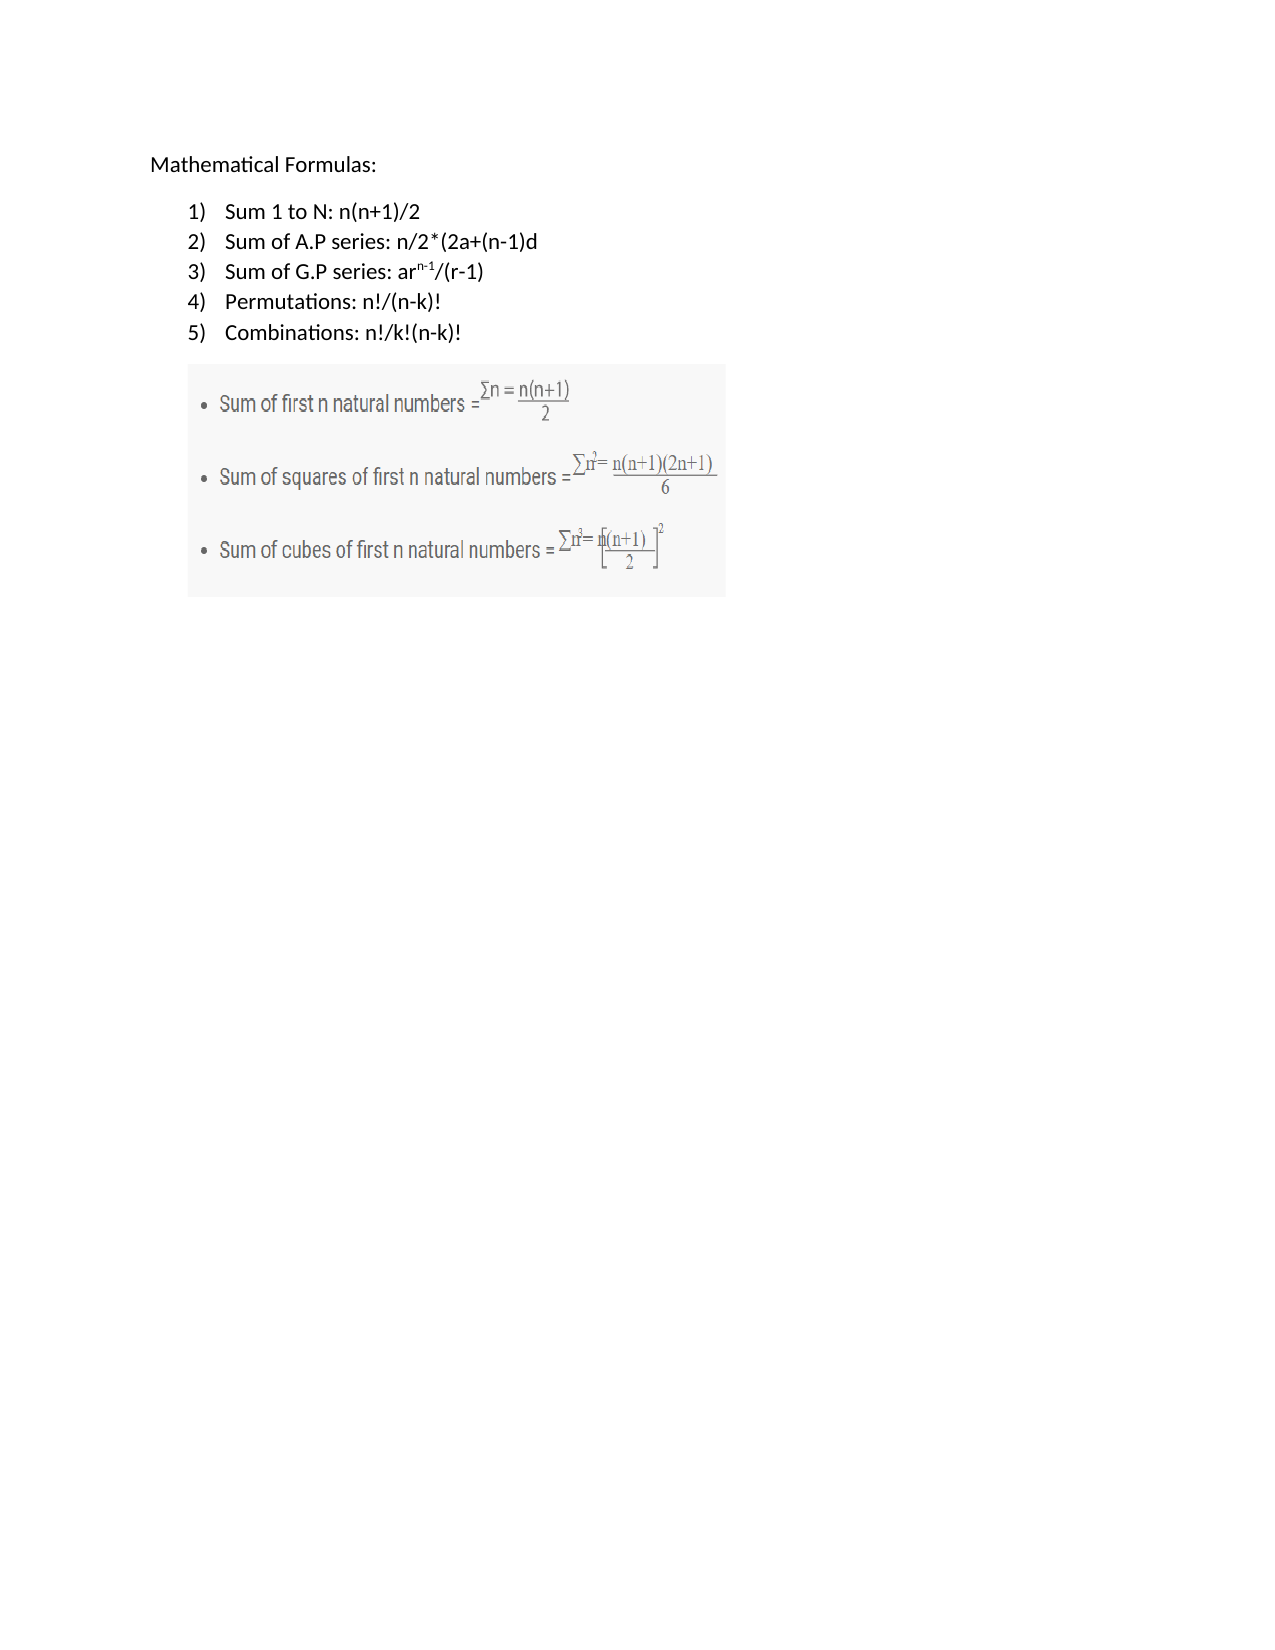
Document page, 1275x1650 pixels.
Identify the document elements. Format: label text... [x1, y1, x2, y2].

list Sum 1 to N: n(n+1)/2 [187, 197, 1125, 225]
list Sum of G.P series: arn-1/(r-1) [187, 257, 1125, 285]
list Combinations: n!/k!(n-k)! [187, 318, 1125, 346]
list Sum of A.P series: n/2*(2a+(n-1)d [187, 227, 1125, 255]
list Permutations: n!/(n-k)! [187, 287, 1125, 316]
text Mathematical Formulas: [150, 150, 1125, 178]
picture [187, 364, 726, 597]
